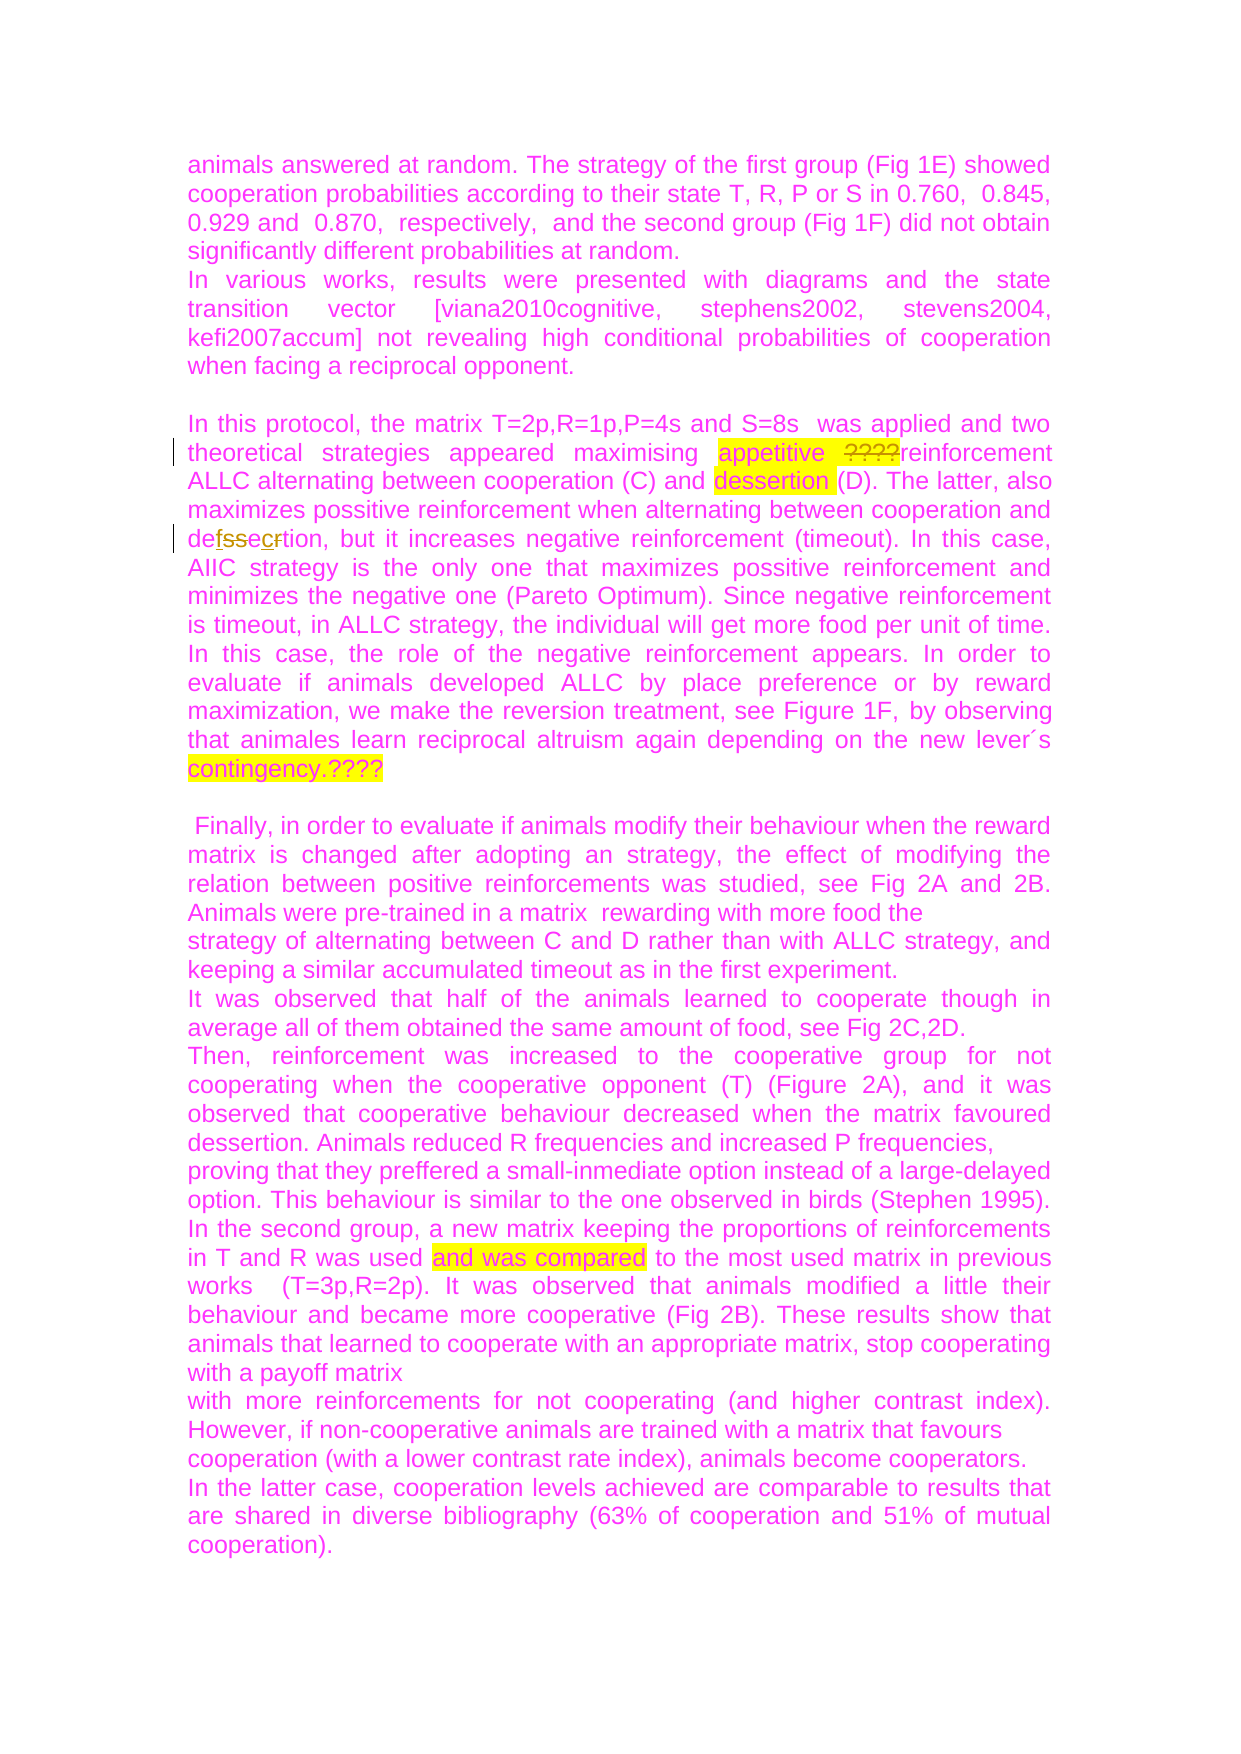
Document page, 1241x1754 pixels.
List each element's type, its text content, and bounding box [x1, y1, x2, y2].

text Then, reinforcement was increased to the cooperative group for not cooperating when the cooperative opponent (T) (Figure 2A), and it was observed that cooperative behaviour decreased when the matrix favoured dessertion. Animals reduced R frequencies and increased P frequencies, [187, 1041, 1053, 1156]
text strategy of alternating between C and D rather than with ALLC strategy, and keeping a similar accumulated timeout as in the first experiment. [187, 926, 1053, 984]
text Finally, in order to evaluate if animals modify their behaviour when the reward matrix is changed after adopting an strategy, the effect of modifying the relation between positive reinforcements was studied, see Fig 2A and 2B. Animals were pre-trained in a matrix rewarding with more food the [187, 811, 1053, 926]
text It was observed that half of the animals learned to cooperate though in average all of them obtained the same amount of food, see Fig 2C,2D. [187, 984, 1053, 1041]
text In this protocol, the matrix T=2p,R=1p,P=4s and S=8s was applied and two theoretical strategies appeared maximising appetitive reinforcement ALLC alternating between cooperation (C) and dessertion (D). The latter, also maximizes possitive reinforcement when alternating between cooperation and deetion, but it increases negative reinforcement (timeout). In this case, AIIC strategy is the only one that maximizes possitive reinforcement and minimizes the negative one (Pareto Optimum). Since negative reinforcement is timeout, in ALLC strategy, the individual will get more food per unit of time. In this case, the role of the negative reinforcement appears. In order to evaluate if animals developed ALLC by place preference or by reward maximization, we make the reversion treatment, see Figure 1F, by observing that animales learn reciprocal altruism again depending on the new lever´s contingency.???? [187, 409, 1053, 782]
text In the latter case, cooperation levels achieved are comparable to results that are shared in diverse bibliography (63% of cooperation and 51% of mutual cooperation). [187, 1472, 1053, 1559]
text In various works, results were presented with diagrams and the state transition vector [viana2010cognitive, stephens2002, stevens2004, kefi2007accum] not revealing high conditional probabilities of cooperation when facing a reciprocal opponent. [187, 265, 1053, 380]
text proving that they preffered a small-inmediate option instead of a large-delayed option. This behaviour is similar to the one observed in birds (Stephen 1995). In the second group, a new matrix keeping the proportions of reinforcements in T and R was used and was compared to the most used matrix in previous works (T=3p,R=2p). It was observed that animals modified a little their behaviour and became more cooperative (Fig 2B). These results show that animals that learned to cooperate with an appropriate matrix, stop cooperating with a payoff matrix [187, 1156, 1053, 1386]
text cooperation (with a lower contrast rate index), animals become cooperators. [187, 1444, 1053, 1472]
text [187, 150, 1053, 265]
text with more reinforcements for not cooperating (and higher contrast index). However, if non-cooperative animals are trained with a matrix that favours [187, 1386, 1053, 1444]
